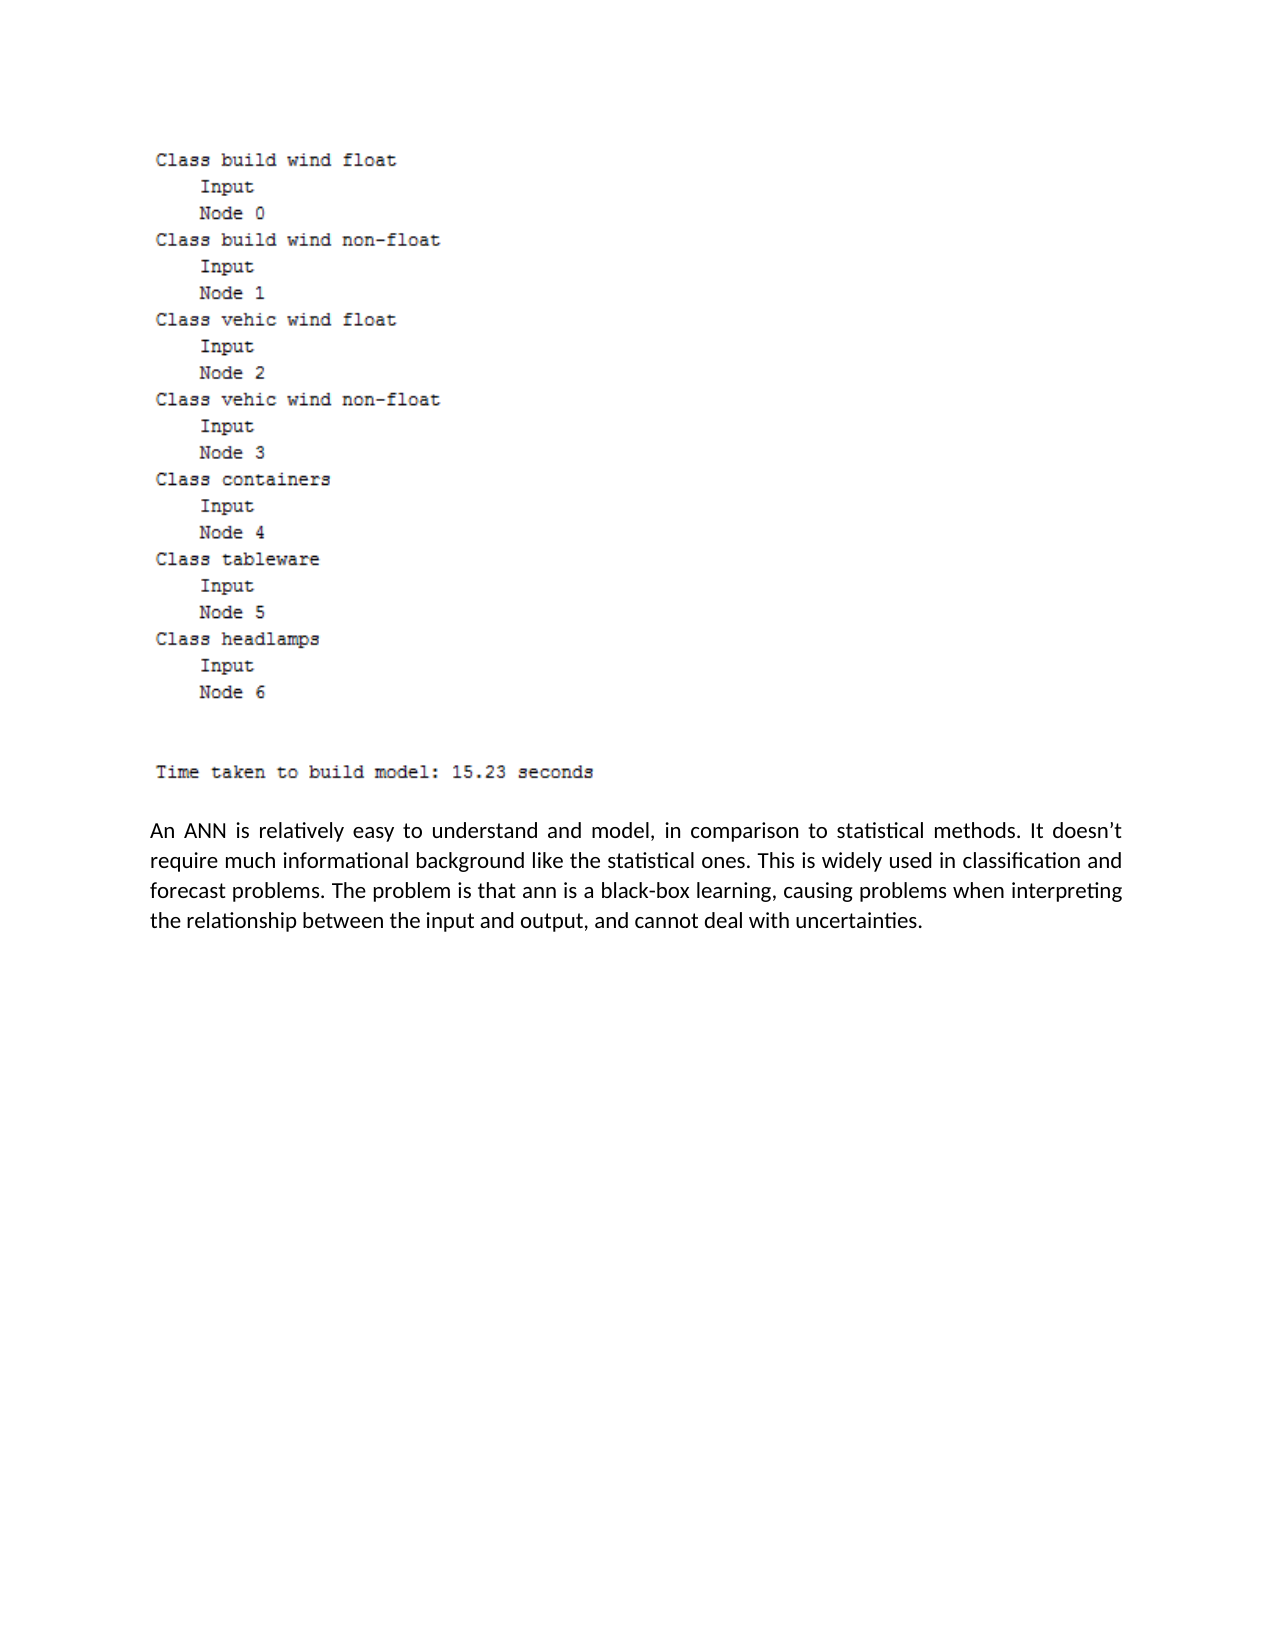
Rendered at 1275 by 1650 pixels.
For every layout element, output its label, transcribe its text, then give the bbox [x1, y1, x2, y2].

picture [150, 150, 671, 797]
text An ANN is relatively easy to understand and model, in comparison to statistical methods. It doesn’t require much informational background like the statistical ones. This is widely used in classification and forecast problems. The problem is that ann is a black-box learning, causing problems when interpreting the relationship between the input and output, and cannot deal with uncertainties. [150, 816, 1125, 934]
